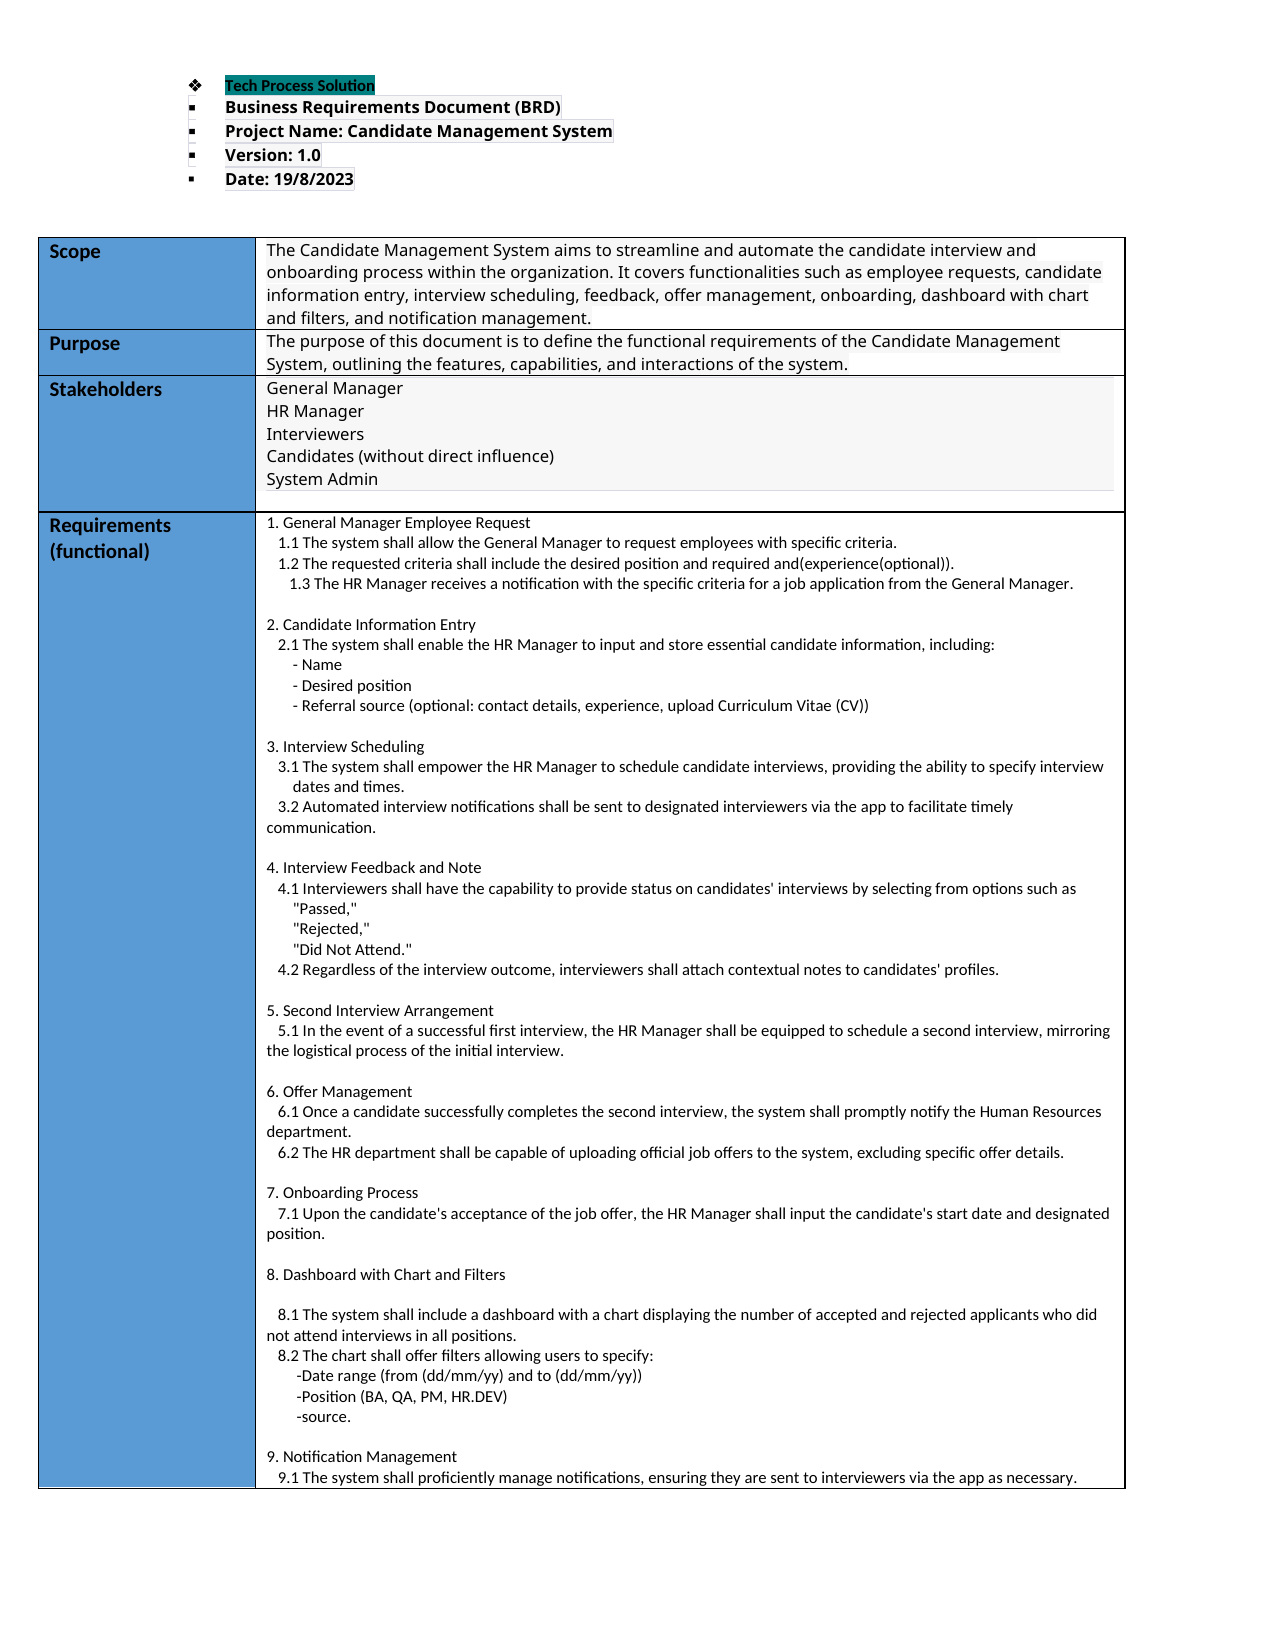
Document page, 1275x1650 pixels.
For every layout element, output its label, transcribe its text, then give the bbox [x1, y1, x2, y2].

table_header The Candidate Management System aims to streamline and automate the candidate interview and onboarding process within the organization. It covers functionalities such as employee requests, candidate information entry, interview scheduling, feedback, offer management, onboarding, dashboard with chart and filters, and notification management. [256, 238, 1124, 329]
table_cell Requirements (functional) [39, 513, 255, 1487]
table_cell General Manager HR Manager Interviewers Candidates (without direct influence) System Admin [256, 376, 1124, 511]
table_cell The purpose of this document is to define the functional requirements of the Candidate Management System, outlining the features, capabilities, and interactions of the system. [849, 330, 1124, 375]
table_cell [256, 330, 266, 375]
table_cell Purpose [39, 330, 255, 375]
table_header Scope [39, 238, 255, 329]
table_cell Stakeholders [39, 376, 255, 511]
table_cell 1. General Manager Employee Request 1.1 The system shall allow the General Manager to request employees with specific criteria. 1.2 The requested criteria shall include the desired position and required and(experience(optional)). 1.3 The HR Manager receives a notification with the specific criteria for a job application from the General Manager. 2. Candidate Information Entry 2.1 The system shall enable the HR Manager to input and store essential candidate information, including: - Name - Desired position - Referral source (optional: contact details, experience, upload Curriculum Vitae (CV)) 3. Interview Scheduling 3.1 The system shall empower the HR Manager to schedule candidate interviews, providing the ability to specify interview dates and times. 3.2 Automated interview notifications shall be sent to designated interviewers via the app to facilitate timely communication. 4. Interview Feedback and Note 4.1 Interviewers shall have the capability to provide status on candidates' interviews by selecting from options such as "Passed," "Rejected," "Did Not Attend." 4.2 Regardless of the interview outcome, interviewers shall attach contextual notes to candidates' profiles. 5. Second Interview Arrangement 5.1 In the event of a successful first interview, the HR Manager shall be equipped to schedule a second interview, mirroring the logistical process of the initial interview. 6. Offer Management 6.1 Once a candidate successfully completes the second interview, the system shall promptly notify the Human Resources department. 6.2 The HR department shall be capable of uploading official job offers to the system, excluding specific offer details. 7. Onboarding Process 7.1 Upon the candidate's acceptance of the job offer, the HR Manager shall input the candidate's start date and designated position. 8. Dashboard with Chart and Filters 8.1 The system shall include a dashboard with a chart displaying the number of accepted and rejected applicants who did not attend interviews in all positions. 8.2 The chart shall offer filters allowing users to specify: -Date range (from (dd/mm/yy) and to (dd/mm/yy)) -Position (BA, QA, PM, HR.DEV) -source. 9. Notification Management 9.1 The system shall proficiently manage notifications, ensuring they are sent to interviewers via the app as necessary. [256, 513, 1124, 1487]
